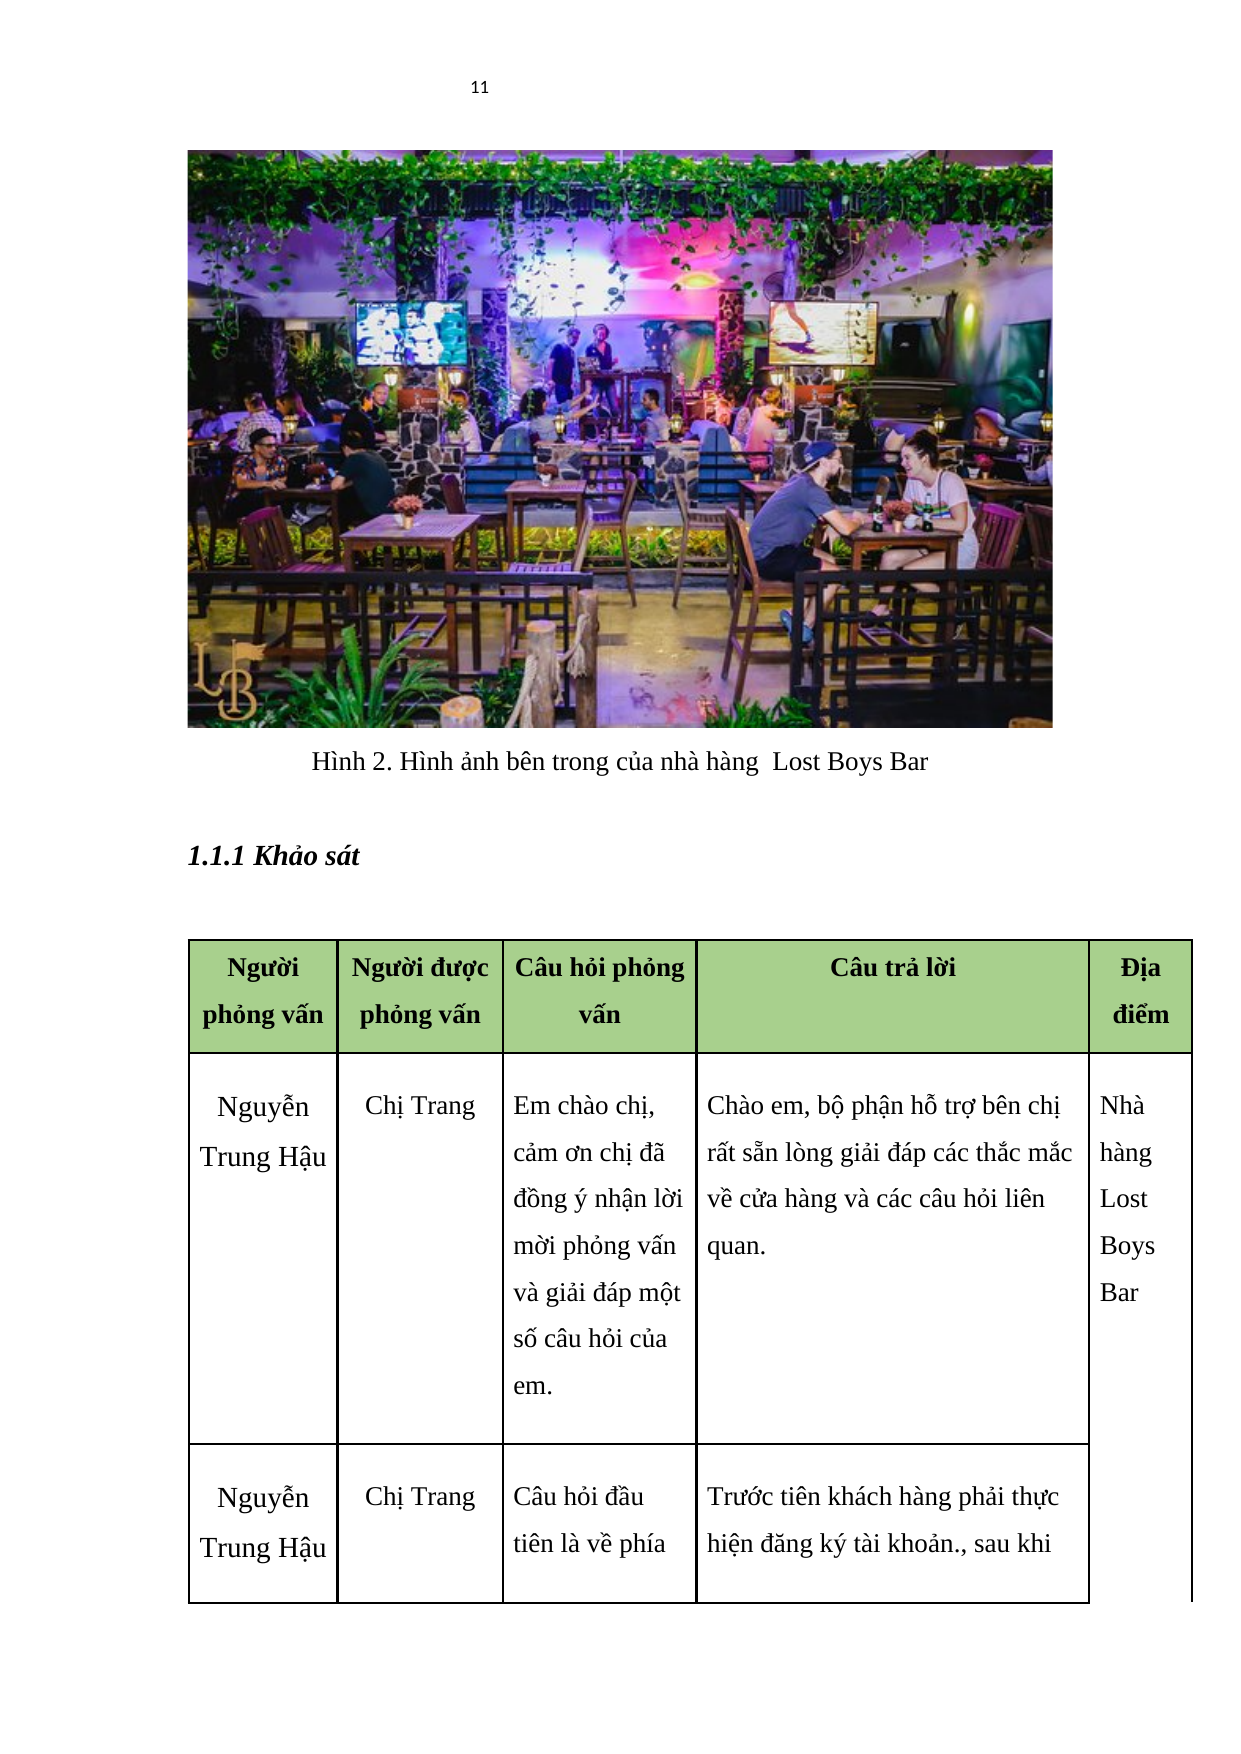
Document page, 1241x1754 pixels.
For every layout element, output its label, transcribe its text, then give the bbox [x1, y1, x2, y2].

table_header Câu hỏi phỏng vấn [504, 941, 695, 1052]
table_header Người được phỏng vấn [339, 941, 502, 1052]
table_cell Chị Trang [339, 1445, 502, 1602]
table_header Địa điểm [1090, 941, 1191, 1052]
table_cell Nguyễn Trung Hậu [190, 1054, 336, 1443]
picture [187, 150, 1053, 728]
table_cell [698, 1445, 1088, 1602]
table_cell Chị Trang [339, 1054, 502, 1443]
table_cell Chào em, bộ phận hỗ trợ bên chị rất sẵn lòng giải đáp các thắc mắc về cửa hàng và các câu hỏi liên quan. [698, 1054, 1088, 1443]
table_cell Em chào chị, cảm ơn chị đã đồng ý nhận lời mời phỏng vấn và giải đáp một số câu hỏi của em. [504, 1054, 695, 1443]
list Khảo sát [187, 838, 1053, 872]
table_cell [504, 1445, 695, 1602]
table_cell Nguyễn Trung Hậu [190, 1445, 336, 1602]
table_header Người phỏng vấn [190, 941, 336, 1052]
list Hình 2. Hình ảnh bên trong của nhà hàng Lost Boys Bar [187, 745, 1053, 776]
table_cell Nhà hàng Lost Boys Bar [1090, 1054, 1191, 1602]
table_header Câu trả lời [698, 941, 1088, 1052]
